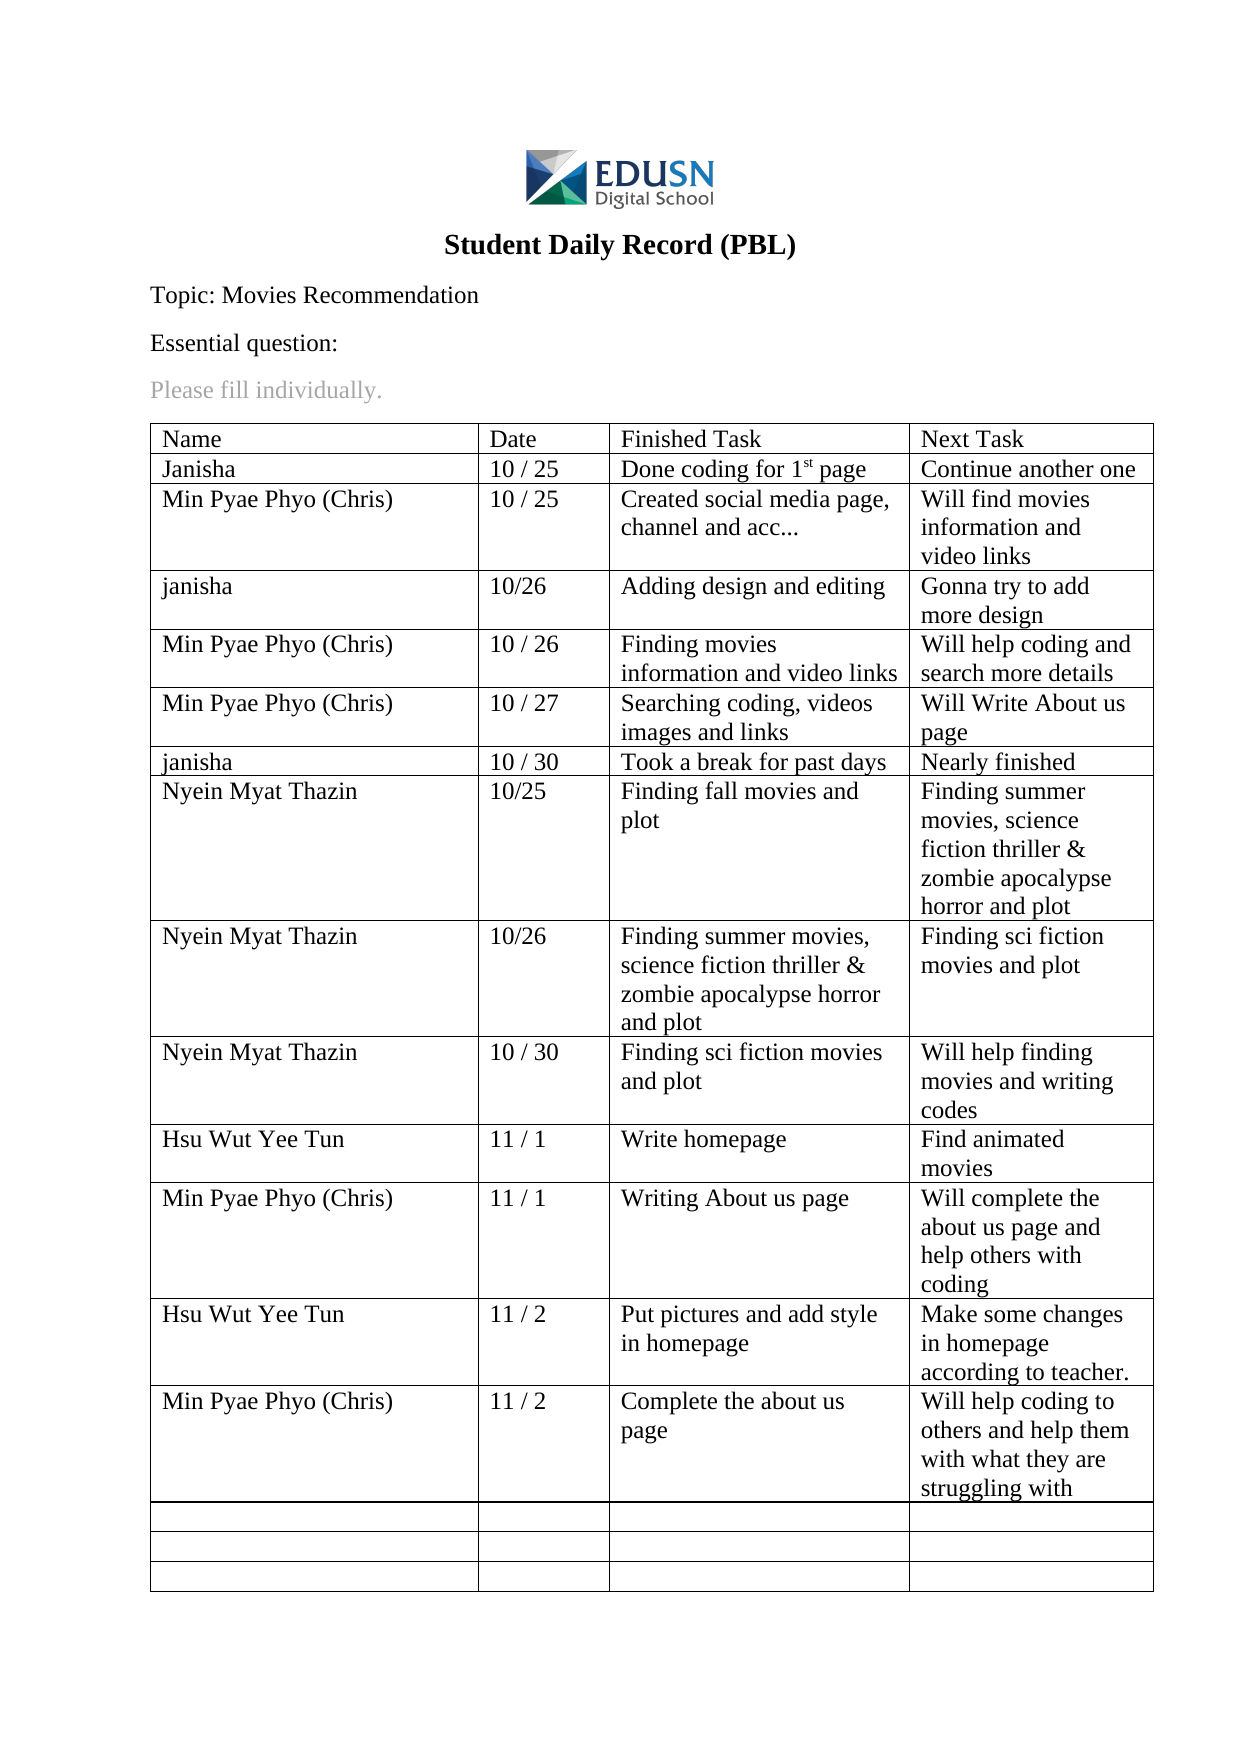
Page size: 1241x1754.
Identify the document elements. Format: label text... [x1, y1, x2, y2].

table_cell Finding sci fiction movies and plot [910, 921, 1153, 1036]
table_cell Finding summer movies, science fiction thriller & zombie apocalypse horror and plot [610, 921, 909, 1036]
text Student Daily Record (PBL) [150, 227, 1090, 261]
table_cell Write homepage [610, 1125, 909, 1182]
table_cell Will help finding movies and writing codes [910, 1037, 1153, 1123]
table_cell Hsu Wut Yee Tun [151, 1125, 478, 1182]
table_cell Find animated movies [910, 1125, 1153, 1182]
table_cell 10/26 [479, 921, 609, 1036]
table_cell 10 / 25 [479, 454, 609, 483]
text Topic: Movies Recommendation [150, 280, 1090, 309]
table_header Finished Task [610, 424, 909, 453]
table_cell [151, 1503, 478, 1531]
table_cell [610, 1562, 909, 1591]
table_cell Complete the about us page [610, 1386, 909, 1501]
table_cell Min Pyae Phyo (Chris) [151, 688, 478, 746]
table_cell 11 / 1 [479, 1183, 609, 1298]
table_header Next Task [910, 424, 1153, 453]
table_cell Finding fall movies and plot [610, 776, 909, 920]
table_cell Nyein Myat Thazin [151, 921, 478, 1036]
table_cell 10 / 25 [479, 484, 609, 570]
text Please fill individually. [150, 375, 1090, 404]
table_cell 11 / 2 [479, 1386, 609, 1501]
table_cell Will help coding to others and help them with what they are struggling with [910, 1386, 1153, 1501]
table_header Date [479, 424, 609, 453]
table_cell [610, 1532, 909, 1561]
table_cell Done coding for 1st page [610, 454, 909, 483]
table_cell 10 / 27 [479, 688, 609, 746]
table_cell Put pictures and add style in homepage [610, 1299, 909, 1385]
table_cell janisha [151, 571, 478, 628]
table_cell Hsu Wut Yee Tun [151, 1299, 478, 1385]
table_cell Min Pyae Phyo (Chris) [151, 1386, 478, 1501]
table_cell Will complete the about us page and help others with coding [910, 1183, 1153, 1298]
table_cell [910, 1503, 1153, 1531]
table_cell Searching coding, videos images and links [610, 688, 909, 746]
table_cell Created social media page, channel and acc... [610, 484, 909, 570]
text Essential question: [150, 328, 1090, 356]
table_cell [151, 1532, 478, 1561]
table_cell 10/25 [479, 776, 609, 920]
table_cell Finding sci fiction movies and plot [610, 1037, 909, 1123]
table_cell 10 / 30 [479, 747, 609, 775]
table_cell janisha [151, 747, 478, 775]
table_cell [151, 1562, 478, 1591]
table_cell Finding summer movies, science fiction thriller & zombie apocalypse horror and plot [910, 776, 1153, 920]
table_cell Will Write About us page [910, 688, 1153, 746]
table_cell Gonna try to add more design [910, 571, 1153, 628]
table_cell Writing About us page [610, 1183, 909, 1298]
table_cell Nyein Myat Thazin [151, 1037, 478, 1123]
table_cell [479, 1532, 609, 1561]
table_cell 10/26 [479, 571, 609, 628]
table_cell Janisha [151, 454, 478, 483]
picture [526, 150, 714, 209]
table_cell Finding movies information and video links [610, 630, 909, 687]
table_cell Min Pyae Phyo (Chris) [151, 1183, 478, 1298]
table_cell Continue another one [910, 454, 1153, 483]
table_cell Adding design and editing [610, 571, 909, 628]
table_cell [910, 1562, 1153, 1591]
table_cell Took a break for past days [610, 747, 909, 775]
table_cell 10 / 30 [479, 1037, 609, 1123]
table_cell Make some changes in homepage according to teacher. [910, 1299, 1153, 1385]
table_cell [479, 1503, 609, 1531]
table_cell Will find movies information and video links [910, 484, 1153, 570]
table_header Name [151, 424, 478, 453]
table_cell [910, 1532, 1153, 1561]
table_cell 10 / 26 [479, 630, 609, 687]
table_cell Min Pyae Phyo (Chris) [151, 484, 478, 570]
table_cell 11 / 2 [479, 1299, 609, 1385]
table_cell 11 / 1 [479, 1125, 609, 1182]
table_cell Nyein Myat Thazin [151, 776, 478, 920]
table_cell [610, 1503, 909, 1531]
table_cell [479, 1562, 609, 1591]
table_cell Nearly finished [910, 747, 1153, 775]
table_cell Min Pyae Phyo (Chris) [151, 630, 478, 687]
table_cell Will help coding and search more details [910, 630, 1153, 687]
